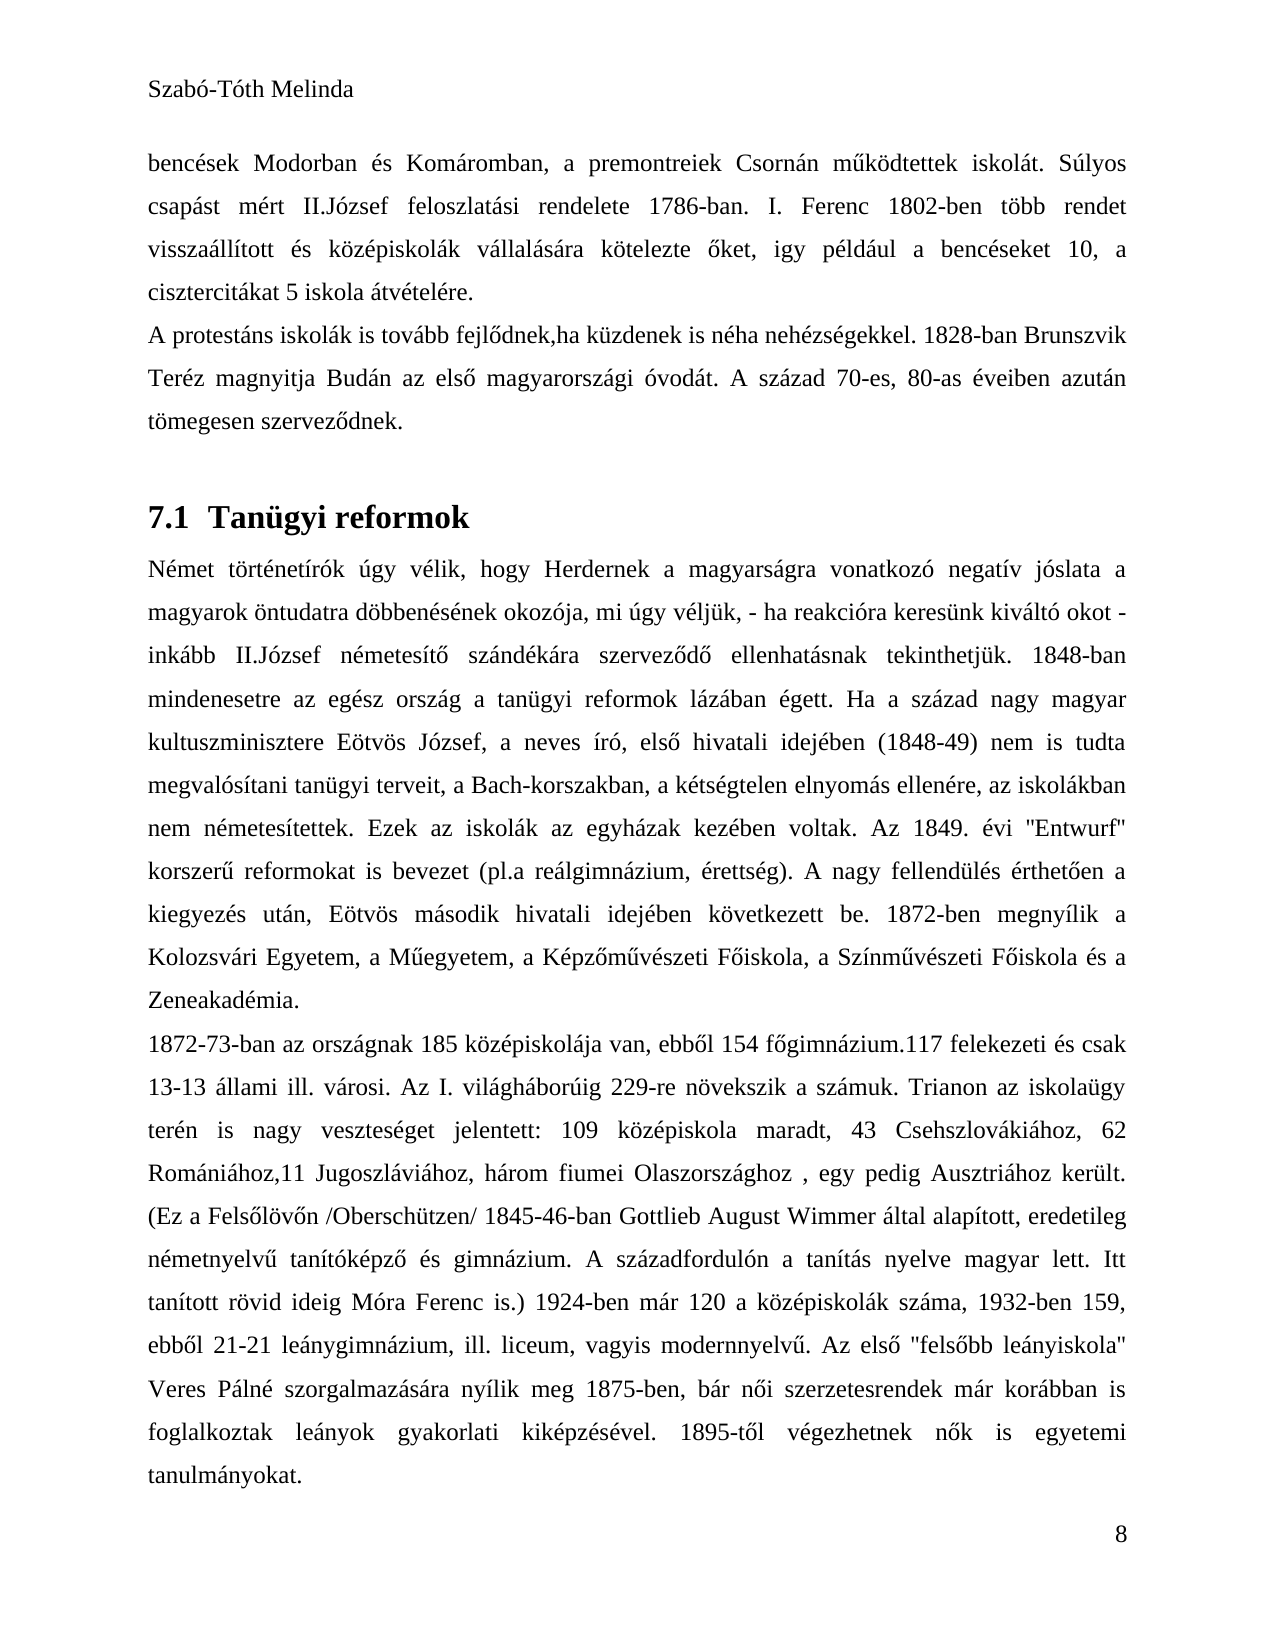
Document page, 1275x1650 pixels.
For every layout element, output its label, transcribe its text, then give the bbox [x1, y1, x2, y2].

text Német történetírók úgy vélik, hogy Herdernek a magyarságra vonatkozó negatív jóslata a magyarok öntudatra döbbenésének okozója, mi úgy véljük, - ha reakcióra keresünk kiváltó okot - inkább II.József németesítő szándékára szerveződő ellenhatásnak tekinthetjük. 1848-ban mindenesetre az egész ország a tanügyi reformok lázában égett. Ha a század nagy magyar kultuszminisztere Eötvös József, a neves író, első hivatali idejében (1848-49) nem is tudta megvalósítani tanügyi terveit, a Bach-korszakban, a kétségtelen elnyomás ellenére, az iskolákban nem németesítettek. Ezek az iskolák az egyházak kezében voltak. Az 1849. évi ''Entwurf'' korszerű reformokat is bevezet (pl.a reálgimnázium, érettség). A nagy fellendülés érthetően a kiegyezés után, Eötvös második hivatali idejében következett be. 1872-ben megnyílik a Kolozsvári Egyetem, a Műegyetem, a Képzőművészeti Főiskola, a Színművészeti Főiskola és a Zeneakadémia. [148, 554, 1127, 1014]
text 1872-73-ban az országnak 185 középiskolája van, ebből 154 főgimnázium.117 felekezeti és csak 13-13 állami ill. városi. Az I. világháborúig 229-re növekszik a számuk. Trianon az iskolaügy terén is nagy veszteséget jelentett: 109 középiskola maradt, 43 Csehszlovákiához, 62 Romániához,11 Jugoszláviához, három fiumei Olaszországhoz , egy pedig Ausztriához került. (Ez a Felsőlövőn /Oberschützen/ 1845-46-ban Gottlieb August Wimmer által alapított, eredetileg németnyelvű tanítóképző és gimnázium. A századfordulón a tanítás nyelve magyar lett. Itt tanított rövid ideig Móra Ferenc is.) 1924-ben már 120 a középiskolák száma, 1932-ben 159, ebből 21-21 leánygimnázium, ill. liceum, vagyis modernnyelvű. Az első ''felsőbb leányiskola'' Veres Pálné szorgalmazására nyílik meg 1875-ben, bár női szerzetesrendek már korábban is foglalkoztak leányok gyakorlati kiképzésével. 1895-től végezhetnek nők is egyetemi tanulmányokat. [148, 1029, 1127, 1489]
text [148, 148, 1127, 306]
text A protestáns iskolák is tovább fejlődnek,ha küzdenek is néha nehézségekkel. 1828-ban Brunszvik Teréz magnyitja Budán az első magyarországi óvodát. A század 70-es, 80-as éveiben azután tömegesen szerveződnek. [148, 320, 1127, 435]
subtitle Tanügyi reformok [148, 497, 1127, 535]
